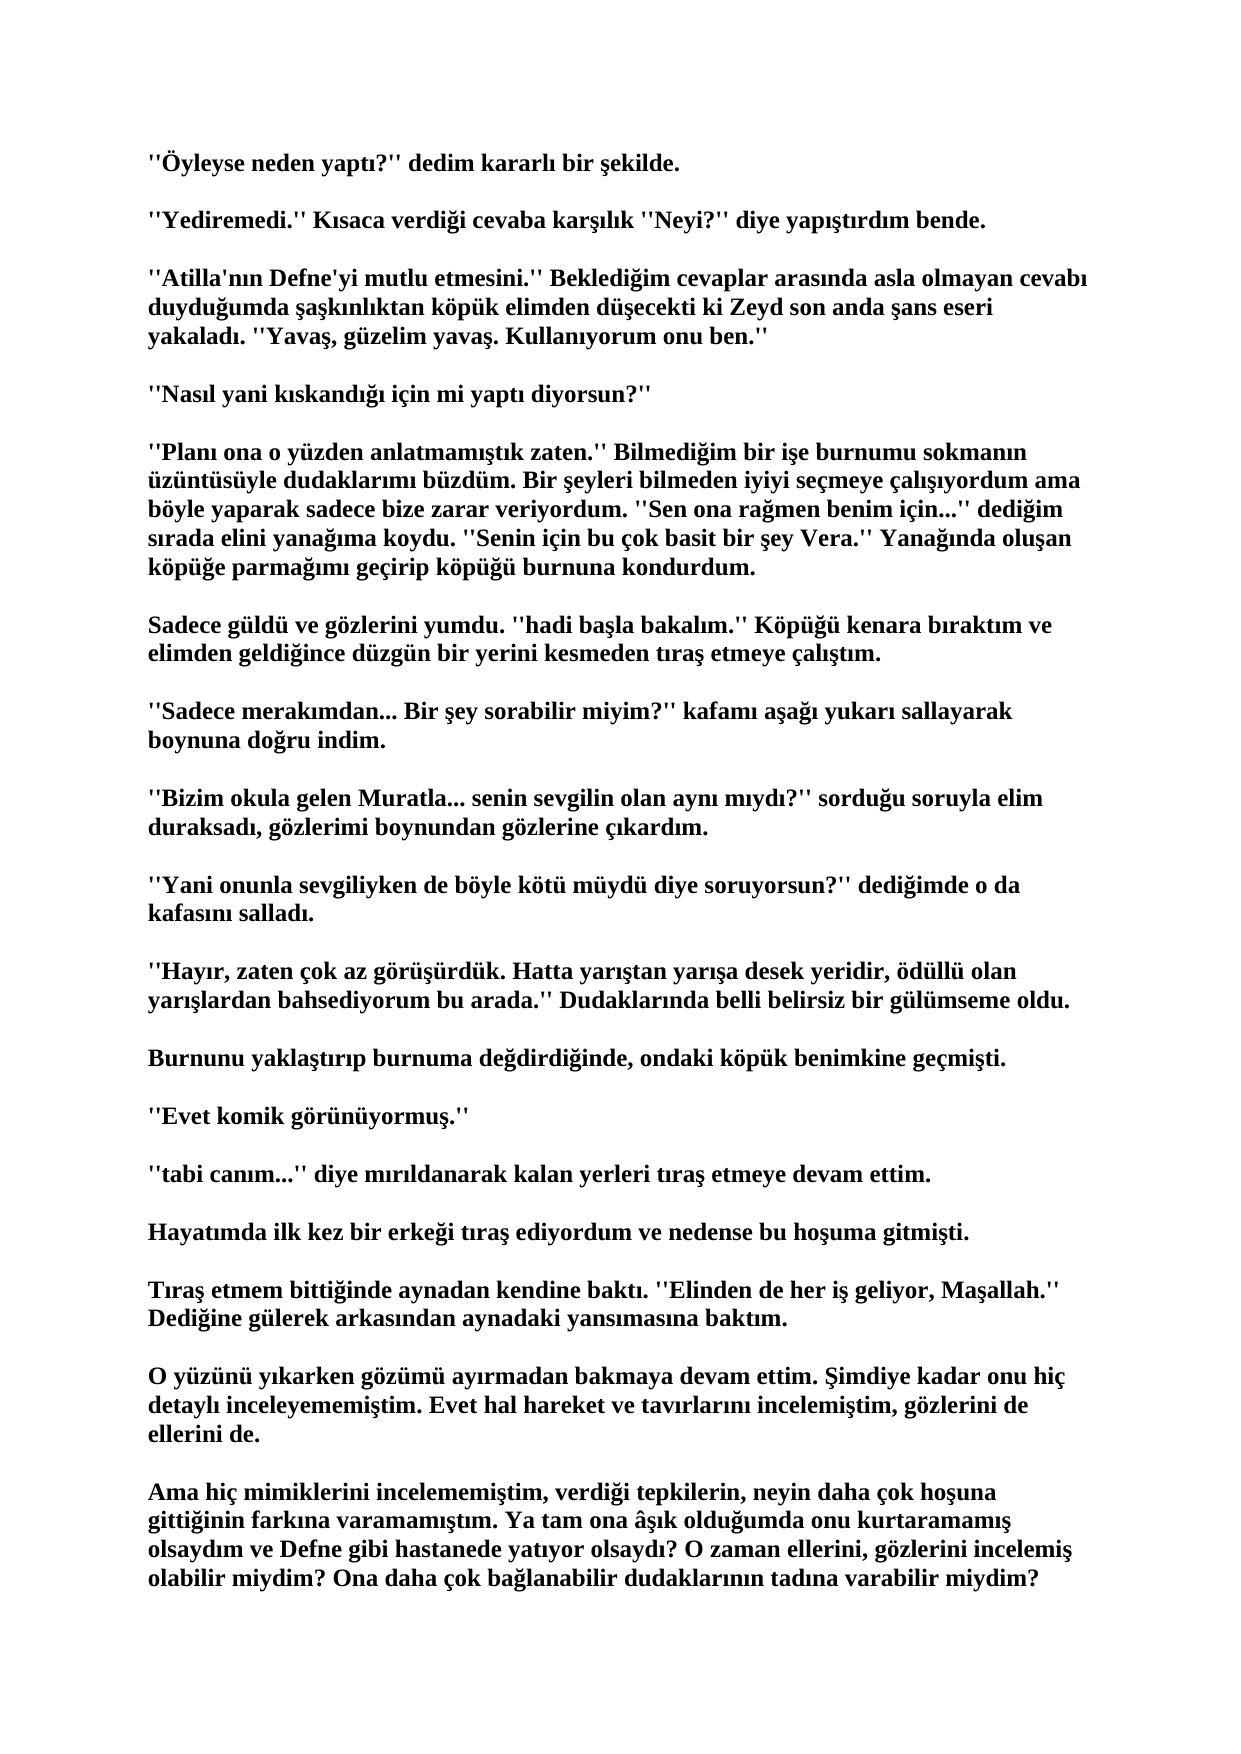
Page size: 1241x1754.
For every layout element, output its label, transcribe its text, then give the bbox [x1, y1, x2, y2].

text ''Planı ona o yüzden anlatmamıştık zaten.'' Bilmediğim bir işe burnumu sokmanın üzüntüsüyle dudaklarımı büzdüm. Bir şeyleri bilmeden iyiyi seçmeye çalışıyordum ama böyle yaparak sadece bize zarar veriyordum. ''Sen ona rağmen benim için...'' dediğim sırada elini yanağıma koydu. ''Senin için bu çok basit bir şey Vera.'' Yanağında oluşan köpüğe parmağımı geçirip köpüğü burnuna kondurdum. [148, 437, 1093, 581]
text Sadece güldü ve gözlerini yumdu. ''hadi başla bakalım.'' Köpüğü kenara bıraktım ve elimden geldiğince düzgün bir yerini kesmeden tıraş etmeye çalıştım. [148, 610, 1093, 667]
text Hayatımda ilk kez bir erkeği tıraş ediyordum ve nedense bu hoşuma gitmişti. [148, 1217, 1093, 1246]
text ''Bizim okula gelen Muratla... senin sevgilin olan aynı mıydı?'' sorduğu soruyla elim duraksadı, gözlerimi boynundan gözlerine çıkardım. [148, 783, 1093, 841]
text ''tabi canım...'' diye mırıldanarak kalan yerleri tıraş etmeye devam ettim. [148, 1159, 1093, 1188]
text Ama hiç mimiklerini incelememiştim, verdiği tepkilerin, neyin daha çok hoşuna gittiğinin farkına varamamıştım. Ya tam ona âşık olduğumda onu kurtaramamış olsaydım ve Defne gibi hastanede yatıyor olsaydı? O zaman ellerini, gözlerini incelemiş olabilir miydim? Ona daha çok bağlanabilir dudaklarının tadına varabilir miydim? [148, 1477, 1093, 1592]
text Burnunu yaklaştırıp burnuma değdirdiğinde, ondaki köpük benimkine geçmişti. [148, 1043, 1093, 1072]
text ''Evet komik görünüyormuş.'' [148, 1101, 1093, 1130]
text ''Öyleyse neden yaptı?'' dedim kararlı bir şekilde. [148, 148, 1093, 176]
text ''Yani onunla sevgiliyken de böyle kötü müydü diye soruyorsun?'' dediğimde o da kafasını salladı. [148, 870, 1093, 927]
text ''Atilla'nın Defne'yi mutlu etmesini.'' Beklediğim cevaplar arasında asla olmayan cevabı duyduğumda şaşkınlıktan köpük elimden düşecekti ki Zeyd son anda şans eseri yakaladı. ''Yavaş, güzelim yavaş. Kullanıyorum onu ben.'' [148, 263, 1093, 350]
text ''Sadece merakımdan... Bir şey sorabilir miyim?'' kafamı aşağı yukarı sallayarak boynuna doğru indim. [148, 696, 1093, 754]
text ''Hayır, zaten çok az görüşürdük. Hatta yarıştan yarışa desek yeridir, ödüllü olan yarışlardan bahsediyorum bu arada.'' Dudaklarında belli belirsiz bir gülümseme oldu. [148, 956, 1093, 1014]
text Tıraş etmem bittiğinde aynadan kendine baktı. ''Elinden de her iş geliyor, Maşallah.'' Dediğine gülerek arkasından aynadaki yansımasına baktım. [148, 1275, 1093, 1332]
text ''Yediremedi.'' Kısaca verdiği cevaba karşılık ''Neyi?'' diye yapıştırdım bende. [148, 206, 1093, 234]
text O yüzünü yıkarken gözümü ayırmadan bakmaya devam ettim. Şimdiye kadar onu hiç detaylı inceleyememiştim. Evet hal hareket ve tavırlarını incelemiştim, gözlerini de ellerini de. [148, 1361, 1093, 1448]
text ''Nasıl yani kıskandığı için mi yaptı diyorsun?'' [148, 379, 1093, 408]
